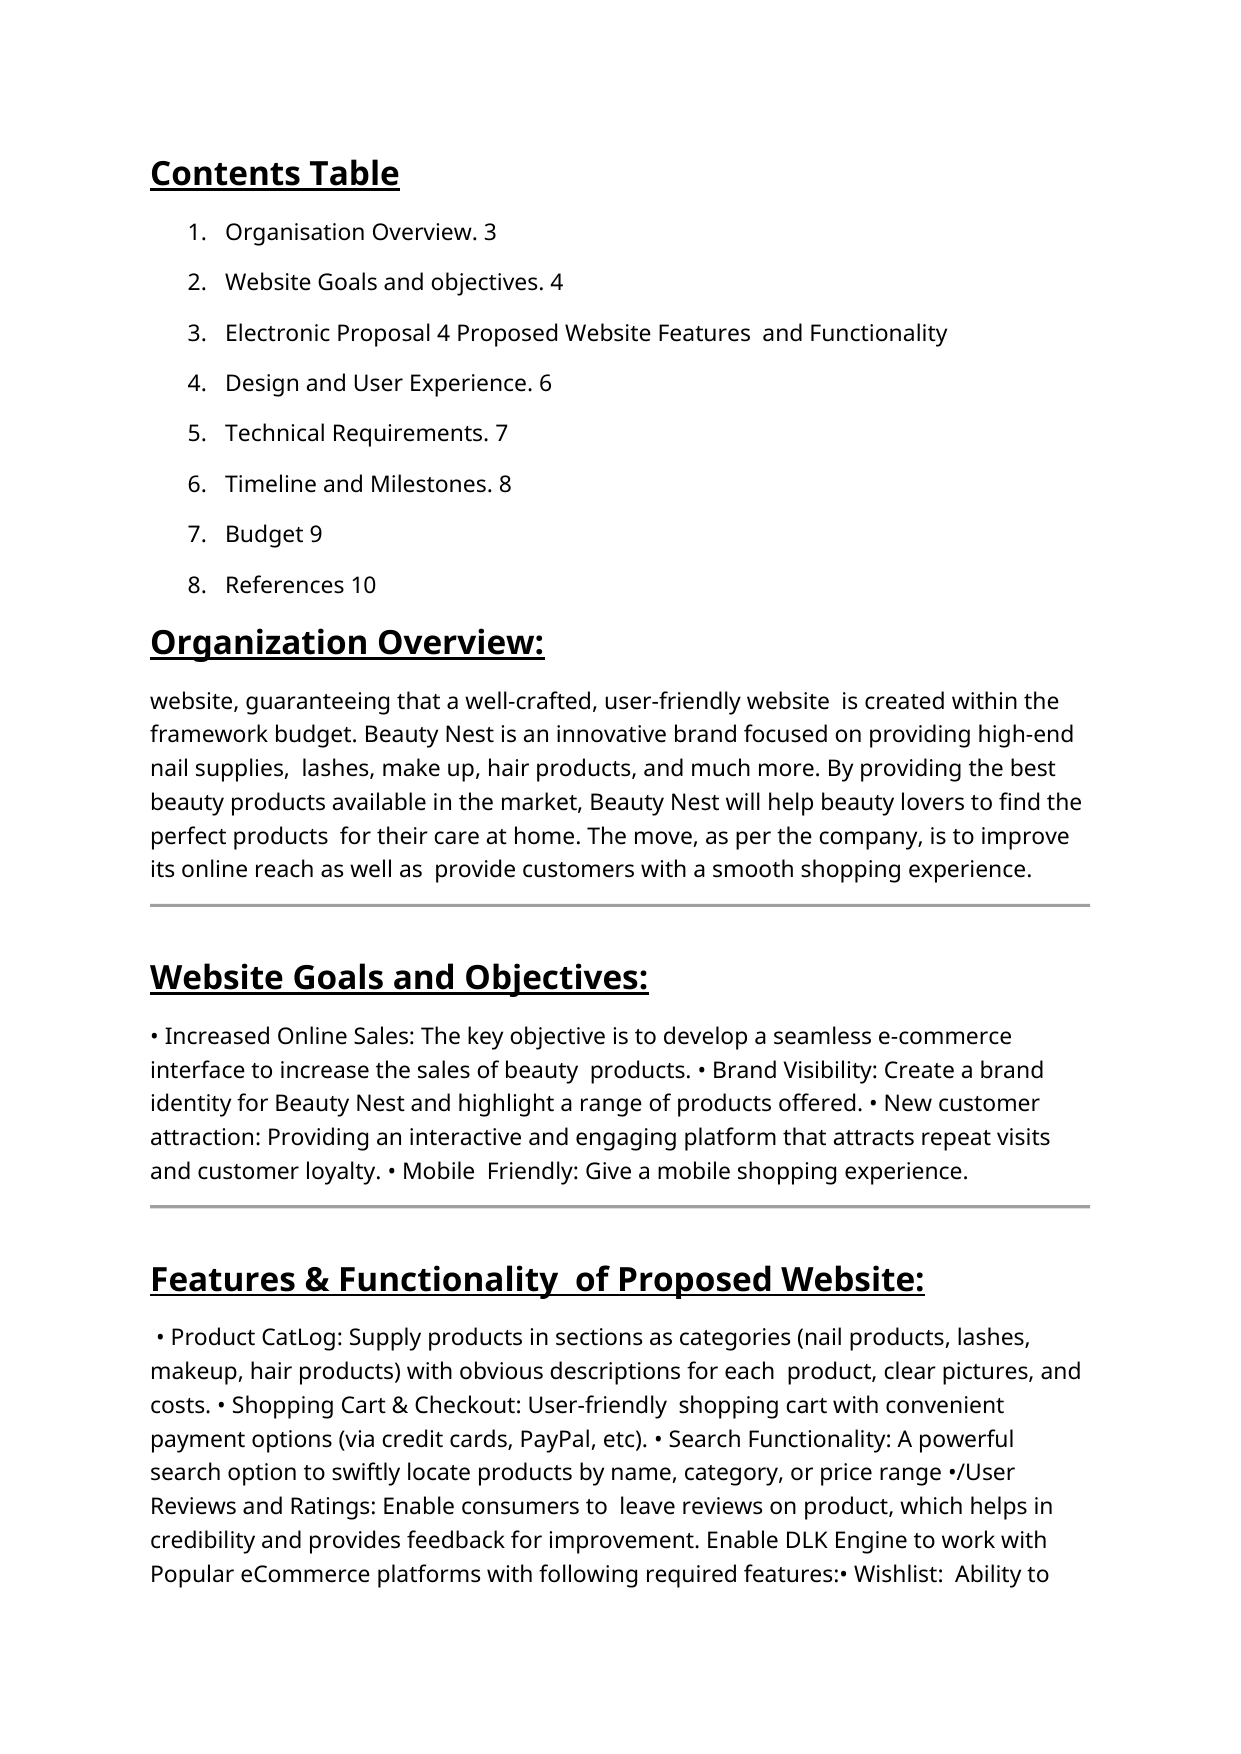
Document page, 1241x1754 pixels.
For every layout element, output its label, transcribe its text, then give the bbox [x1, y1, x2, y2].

text Organization Overview: [150, 619, 1090, 664]
list Budget 9 [187, 518, 1090, 549]
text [150, 1321, 1090, 1589]
list Organisation Overview. 3 [187, 216, 1090, 247]
list Design and User Experience. 6 [187, 367, 1090, 398]
list Technical Requirements. 7 [187, 417, 1090, 448]
text Features & Functionality of Proposed Website: [150, 1256, 1090, 1301]
text • Increased Online Sales: The key objective is to develop a seamless e-commerce interface to increase the sales of beauty products. • Brand Visibility: Create a brand identity for Beauty Nest and highlight a range of products offered. • New customer attraction: Providing an interactive and engaging platform that attracts repeat visits and customer loyalty. • Mobile Friendly: Give a mobile shopping experience. [150, 1020, 1090, 1186]
text Contents Table [150, 150, 1090, 195]
list Electronic Proposal 4 Proposed Website Features and Functionality [187, 316, 1090, 348]
list Timeline and Milestones. 8 [187, 468, 1090, 499]
text website, guaranteeing that a well-crafted, user-friendly website is created within the framework budget. Beauty Nest is an innovative brand focused on providing high-end nail supplies, lashes, make up, hair products, and much more. By providing the best beauty products available in the market, Beauty Nest will help beauty lovers to find the perfect products for their care at home. The move, as per the company, is to improve its online reach as well as provide customers with a smooth shopping experience. [150, 684, 1090, 884]
text Website Goals and Objectives: [150, 954, 1090, 999]
list Website Goals and objectives. 4 [187, 266, 1090, 297]
list References 10 [187, 568, 1090, 600]
